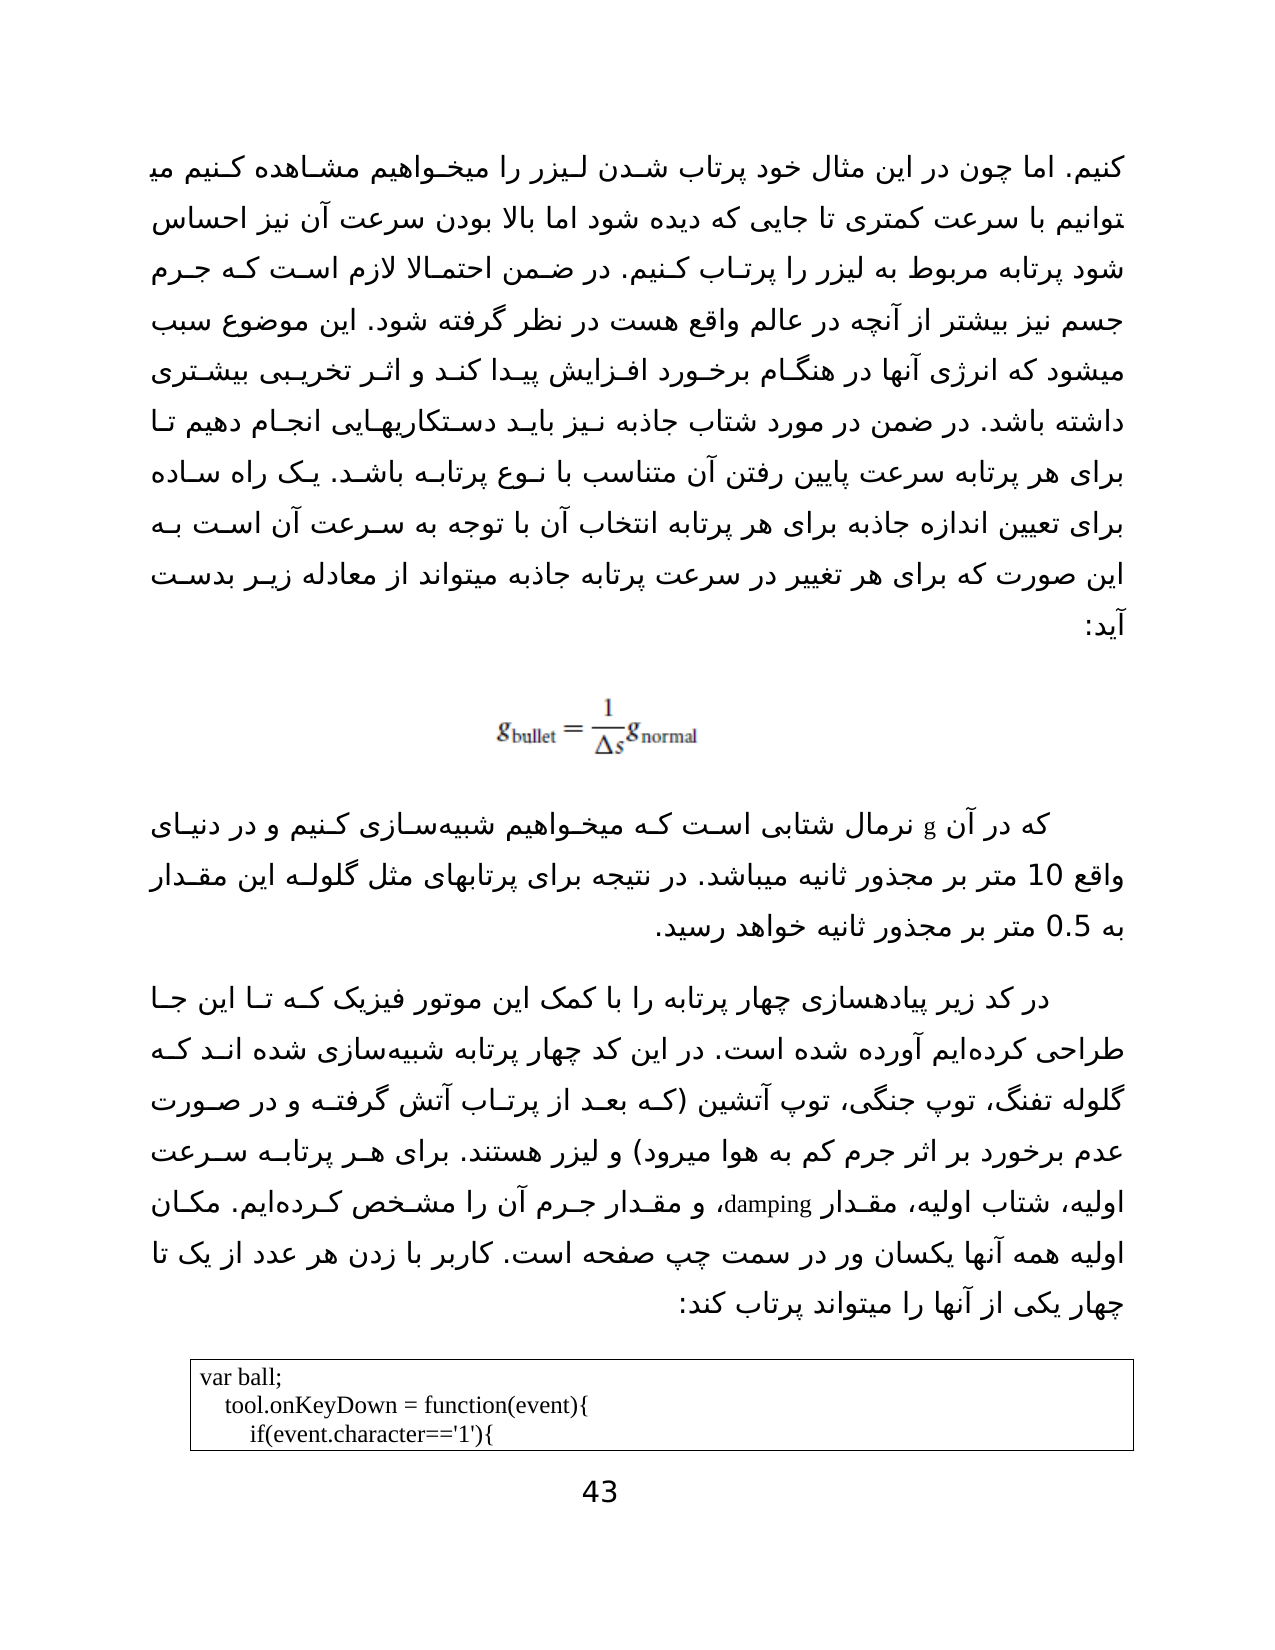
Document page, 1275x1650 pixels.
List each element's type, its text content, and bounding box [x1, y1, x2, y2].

text if(event.character=='1'){ [191, 1416, 1133, 1450]
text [150, 150, 1125, 642]
text tool.onKeyDown = function(event){ [191, 1387, 1133, 1416]
picture [487, 680, 713, 773]
text var ball; [191, 1360, 1133, 1387]
text در کد زیر پیاده​سازی چهار پرتابه را با کمک این موتور فیزیک که تا این جا طراحی کرده‌ایم آورده شده است. در این کد چهار پرتابه شبیه‌سازی شده اند که گلوله تفنگ، توپ جنگی، توپ آتشین (که بعد از پرتاب آتش گرفته و در صورت عدم برخورد بر اثر جرم کم به هوا می​رود) و لیزر هستند. برای هر پرتابه سرعت اولیه، شتاب اولیه، مقدار damping، و مقدار جرم آن را مشخص کرده‌ایم. مکان اولیه همه آن​ها یکسان ور در سمت چپ صفحه است. کاربر با زدن هر عدد از یک تا چهار یکی از آن​ها را می​تواند پرتاب کند: [150, 981, 1125, 1321]
text که در آن g نرمال شتابی است که می​خواهیم شبیه‌سازی کنیم و در دنیای واقع 10 متر بر مجذور ثانیه می​باشد. در نتیجه برای پرتابه​​ای مثل گلوله این مقدار به 0.5 متر بر مجذور ثانیه خواهد رسید. [150, 808, 1125, 943]
